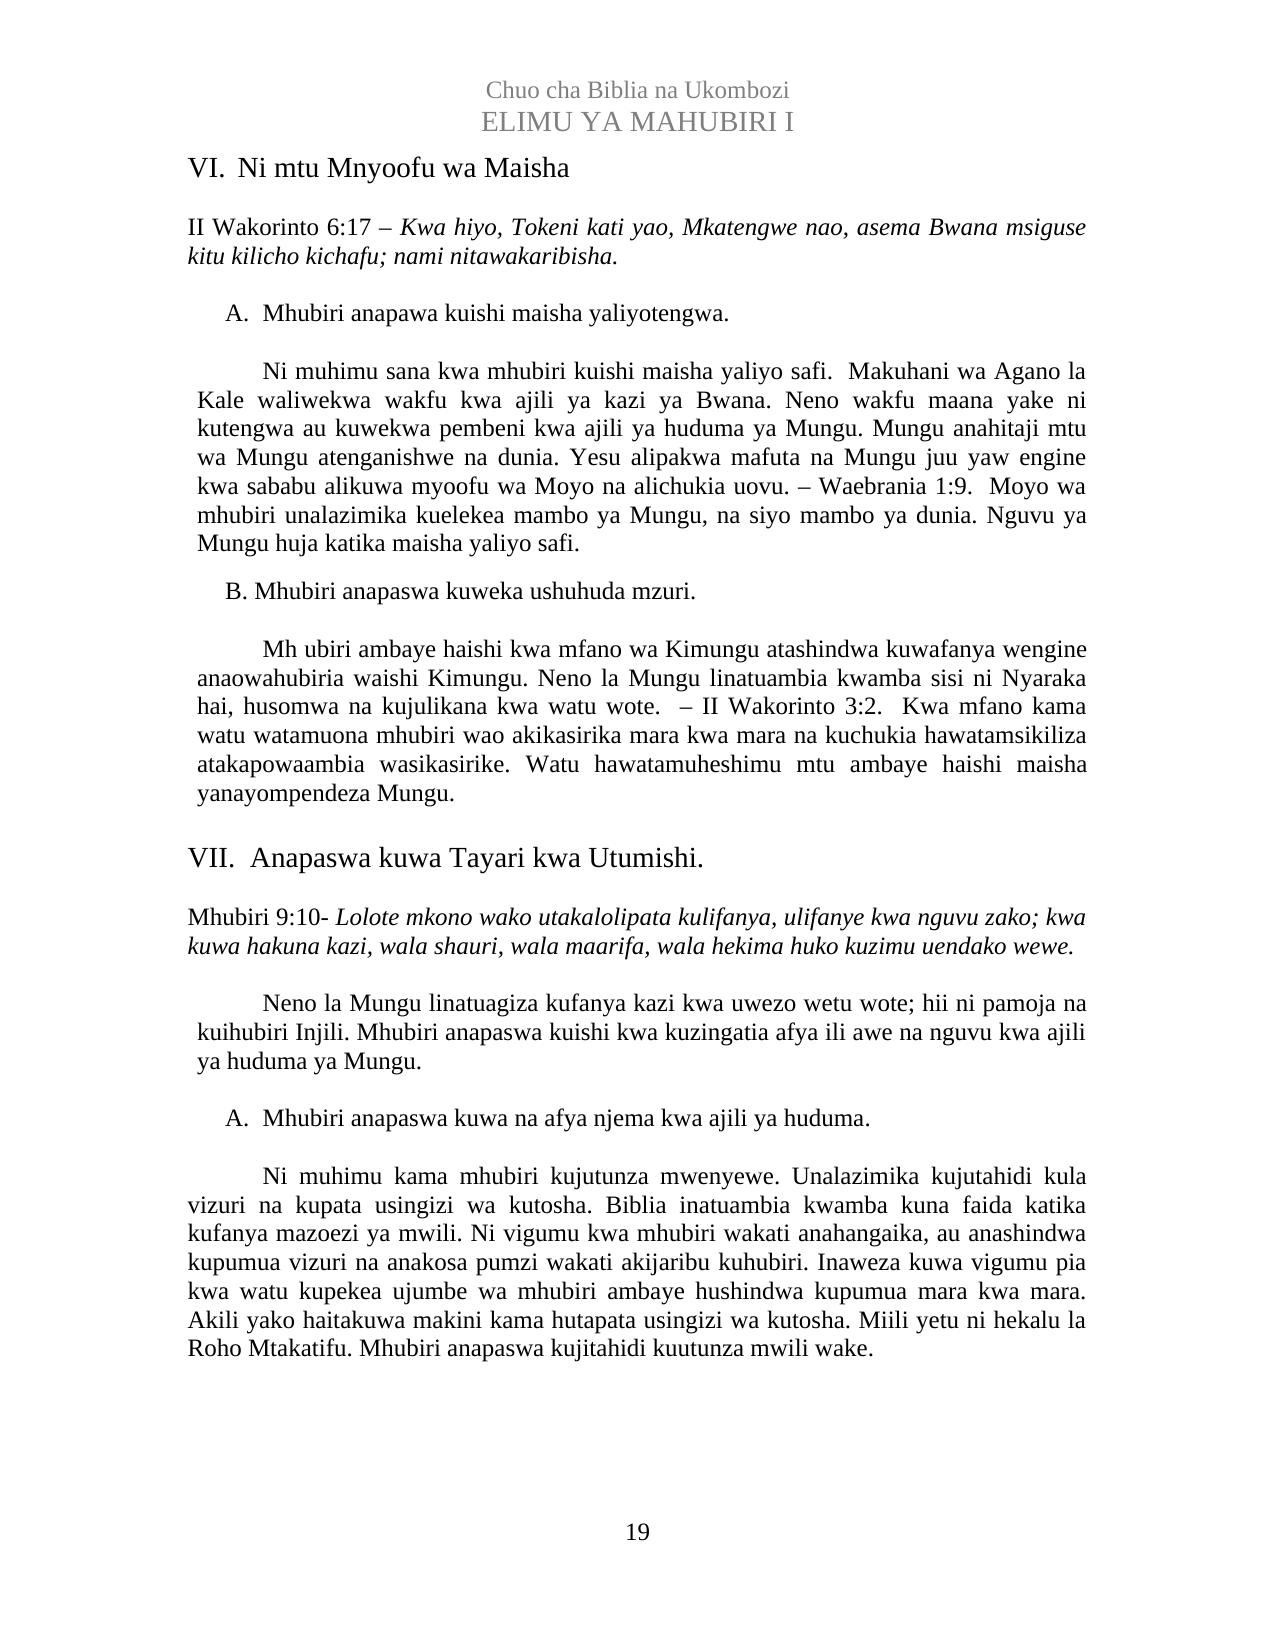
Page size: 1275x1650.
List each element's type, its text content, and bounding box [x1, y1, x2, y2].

subtitle B. Mhubiri anapaswa kuweka ushuhuda mzuri. [225, 576, 1087, 605]
subtitle Mh ubiri ambaye haishi kwa mfano wa Kimungu atashindwa kuwafanya wengine anaowahubiria waishi Kimungu. Neno la Mungu linatuambia kwamba sisi ni Nyaraka hai, husomwa na kujulikana kwa watu wote. – II Wakorinto 3:2. Kwa mfano watu watamuona mhubiri wao akikasirika mara kwa mara na kuchukia hawatamsikiliza atakapowaambia wasikasirike. Watu hawatamuheshimu mtu ambaye haishi maisha yanayompendeza Mungu. [197, 634, 1087, 806]
text Mhubiri 9:10- Lolote mkono wako utakalolipata kulifanya, ulifanye kwa nguvu zako; kwa kuwa hakuna kazi, wala shauri, wala maarifa, wala hekima huko kuzimu uendako wewe. [187, 902, 1087, 960]
subtitle Ni muhimu sana kwa mhubiri kuishi maisha yaliyo safi. Makuhani wa Agano la Kale waliwekwa wakfu kwa ajili ya kazi ya Bwana. Neno wakfu maana yake ni kutengwa au kuwekwa pembeni kwa ajili ya huduma ya Mungu. Mungu anahitaji mtu wa Mungu atenganishwe na dunia. Yesu alipakwa mafuta na Mungu juu yaw engine kwa sababu alikuwa myoofu wa Moyo na alichukia uovu. – Waebrania 1:9. Moyo wa mhubiri unalazimika kuelekea mambo ya Mungu, na siyo mambo ya dunia. Nguvu ya Mungu huja katika maisha yaliyo safi. [197, 356, 1087, 557]
subtitle Ni muhimu kama mhubiri kujutunza mwenyewe. Unalazimika kujutahidi kula vizuri na kupata usingizi wa kutosha. Biblia inatuambia kwamba kuna faida katika kufanya mazoezi ya mwili. Ni vigumu kwa mhubiri wakati anahangaika, au anashindwa kupumua vizuri na anakosa pumzi wakati akijaribu kuhubiri. Inaweza kuwa vigumu pia kwa watu kupekea ujumbe wa mhubiri ambaye hushindwa kupumua mara kwa mara. Akili yako haitakuwa makini kama hutapata usingizi wa kutosha. Miili yetu ni hekalu la Roho Mtakatifu. Mhubiri anapaswa kujitahidi kuutunza mwili wake. [187, 1161, 1087, 1362]
subtitle VII. Anapaswa kuwa Tayari kwa Utumishi. [187, 840, 1087, 873]
subtitle Mhubiri anapaswa kuwa na afya njema kwa ajili ya huduma. [225, 1103, 1087, 1132]
text Neno la Mungu linatuagiza kufanya kazi kwa uwezo wetu wote; hii ni pamoja na kuihubiri Injili. Mhubiri anapaswa kuishi kwa kuzingatia afya ili awe na nguvu kwa ajili ya huduma ya Mungu. [197, 988, 1087, 1075]
text II Wakorinto 6:17 – Kwa hiyo, Tokeni kati , Mkatengwe nao, asema Bwana msiguse kitu kilicho kichafu; nami nitawakaribisha. [187, 212, 1087, 270]
subtitle VI. Ni mtu Mnyoofu wa Maisha [187, 150, 1087, 183]
subtitle Mhubiri anapawa kuishi maisha yaliyotengwa. [225, 298, 1087, 327]
